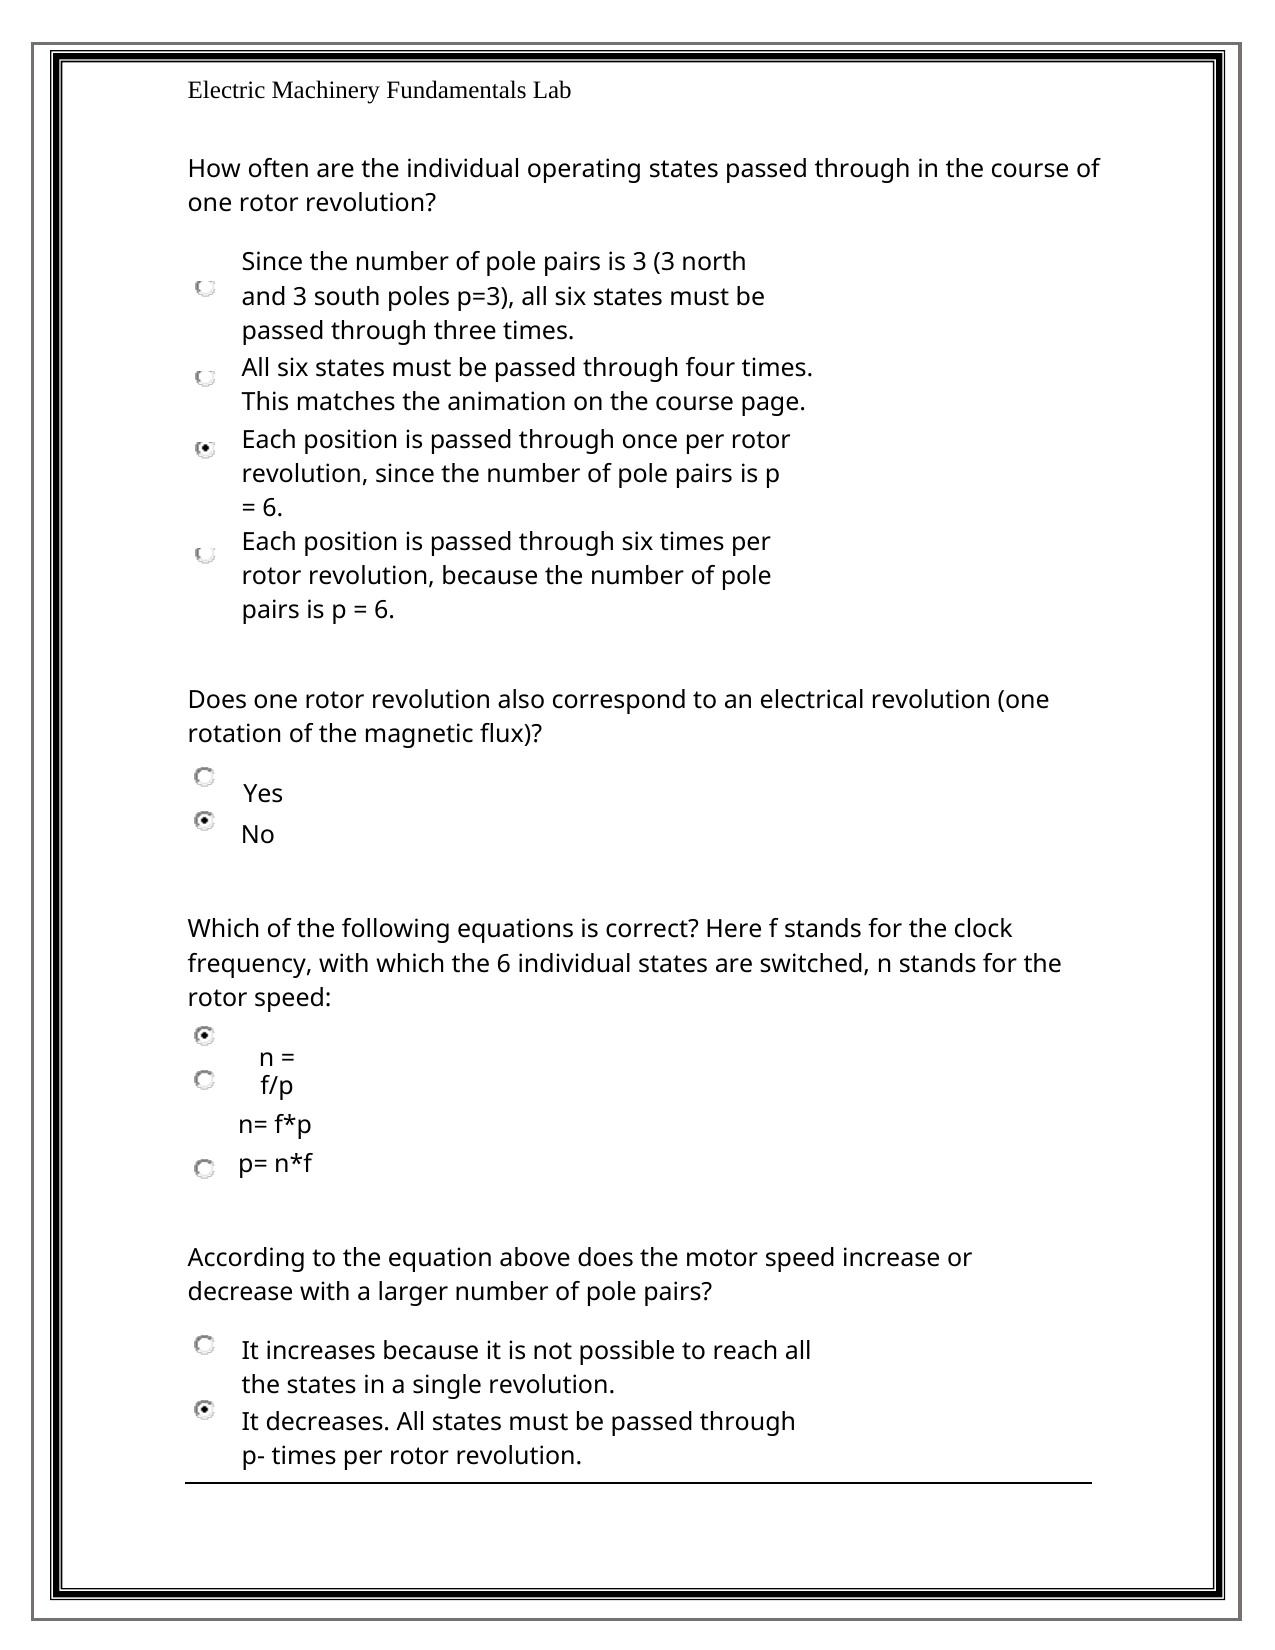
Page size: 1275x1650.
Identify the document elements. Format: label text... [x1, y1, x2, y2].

table_header It increases because it is not possible to reach all the states in a single revolution. [185, 1333, 1092, 1401]
table_cell No [221, 816, 306, 851]
picture [193, 767, 215, 788]
picture [193, 1070, 215, 1091]
table_cell Each position is passed through once per rotor revolution, since the number of pole pairs is p = 6. [228, 418, 854, 523]
picture [193, 1026, 215, 1047]
table_cell [174, 524, 228, 626]
text How often are the individual operating states passed through in the course of one rotor revolution? [187, 151, 1126, 219]
table_cell n= f*p [221, 1100, 333, 1144]
table_cell It decreases. All states must be passed through p- times per rotor revolution. [185, 1401, 1092, 1482]
picture [194, 442, 216, 460]
table_cell p= n*f [221, 1144, 333, 1179]
table_cell [174, 347, 228, 418]
text According to the equation above does the motor speed increase or decrease with a larger number of pole pairs? [187, 1239, 1068, 1308]
picture [194, 548, 216, 565]
picture [194, 281, 216, 298]
table_cell Each position is passed through six times per rotor revolution, because the number of pole pairs is p = 6. [228, 524, 854, 626]
table_cell All six states must be passed through four times. This matches the animation on the course page. [228, 347, 854, 418]
picture [194, 371, 216, 388]
table_header Since the number of pole pairs is 3 (3 north and 3 south poles p=3), all six states must be passed through three times. [228, 244, 854, 347]
table_header Yes [221, 780, 306, 816]
picture [193, 1159, 215, 1180]
table_cell [174, 418, 228, 523]
text Does one rotor revolution also correspond to an electrical revolution (one rotation of the magnetic flux)? [187, 682, 1086, 750]
picture [193, 811, 215, 832]
text Electric Machinery Fundamentals Lab [187, 75, 1198, 104]
table_header n = f/p [221, 1044, 333, 1100]
table_header [174, 244, 228, 347]
text Which of the following equations is correct? Here f stands for the clock frequency, with which the 6 individual states are switched, n stands for the rotor speed: [187, 911, 1068, 1014]
